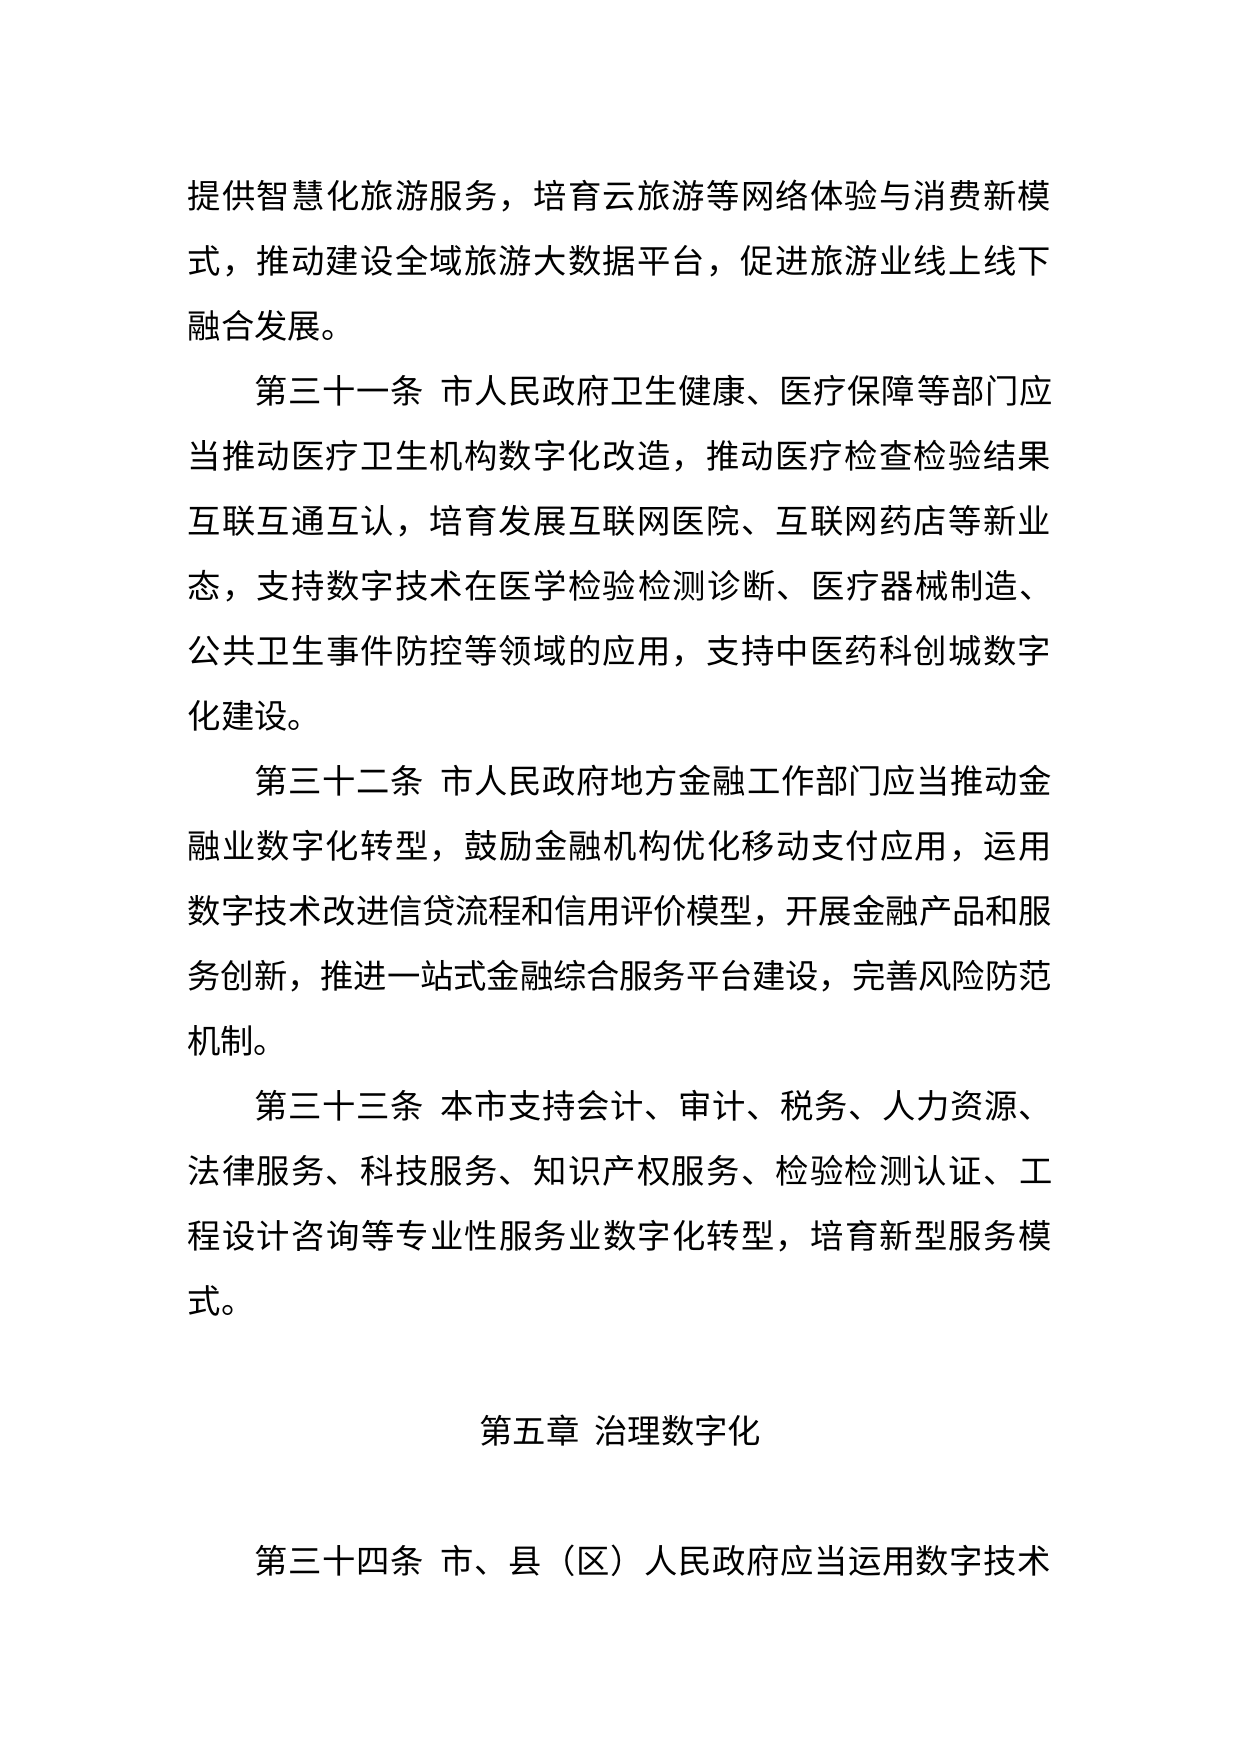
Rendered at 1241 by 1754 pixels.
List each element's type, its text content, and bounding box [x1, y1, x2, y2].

list 第五章 治理数字化 [187, 1397, 1053, 1462]
list 第三十一条 市人民政府卫生健康、医疗保障等部门应当推动医疗卫生机构数字化改造，推动医疗检查检验结果互联互通互认，培育发展互联网医院、互联网药店等新业态，支持数字技术在医学检验检测诊断、医疗器械制造、公共卫生事件防控等领域的应用，支持中医药科创城数字化建设。 [187, 357, 1053, 747]
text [187, 162, 1053, 357]
list 第三十三条 本市支持会计、审计、税务、人力资源、法律服务、科技服务、知识产权服务、检验检测认证、工程设计咨询等专业性服务业数字化转型，培育新型服务模式。 [187, 1072, 1053, 1332]
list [187, 1527, 1053, 1592]
list 第三十二条 市人民政府地方金融工作部门应当推动金融业数字化转型，鼓励金融机构优化移动支付应用，运用数字技术改进信贷流程和信用评价模型，开展金融产品和服务创新，推进一站式金融综合服务平台建设，完善风险防范机制。 [187, 747, 1053, 1072]
